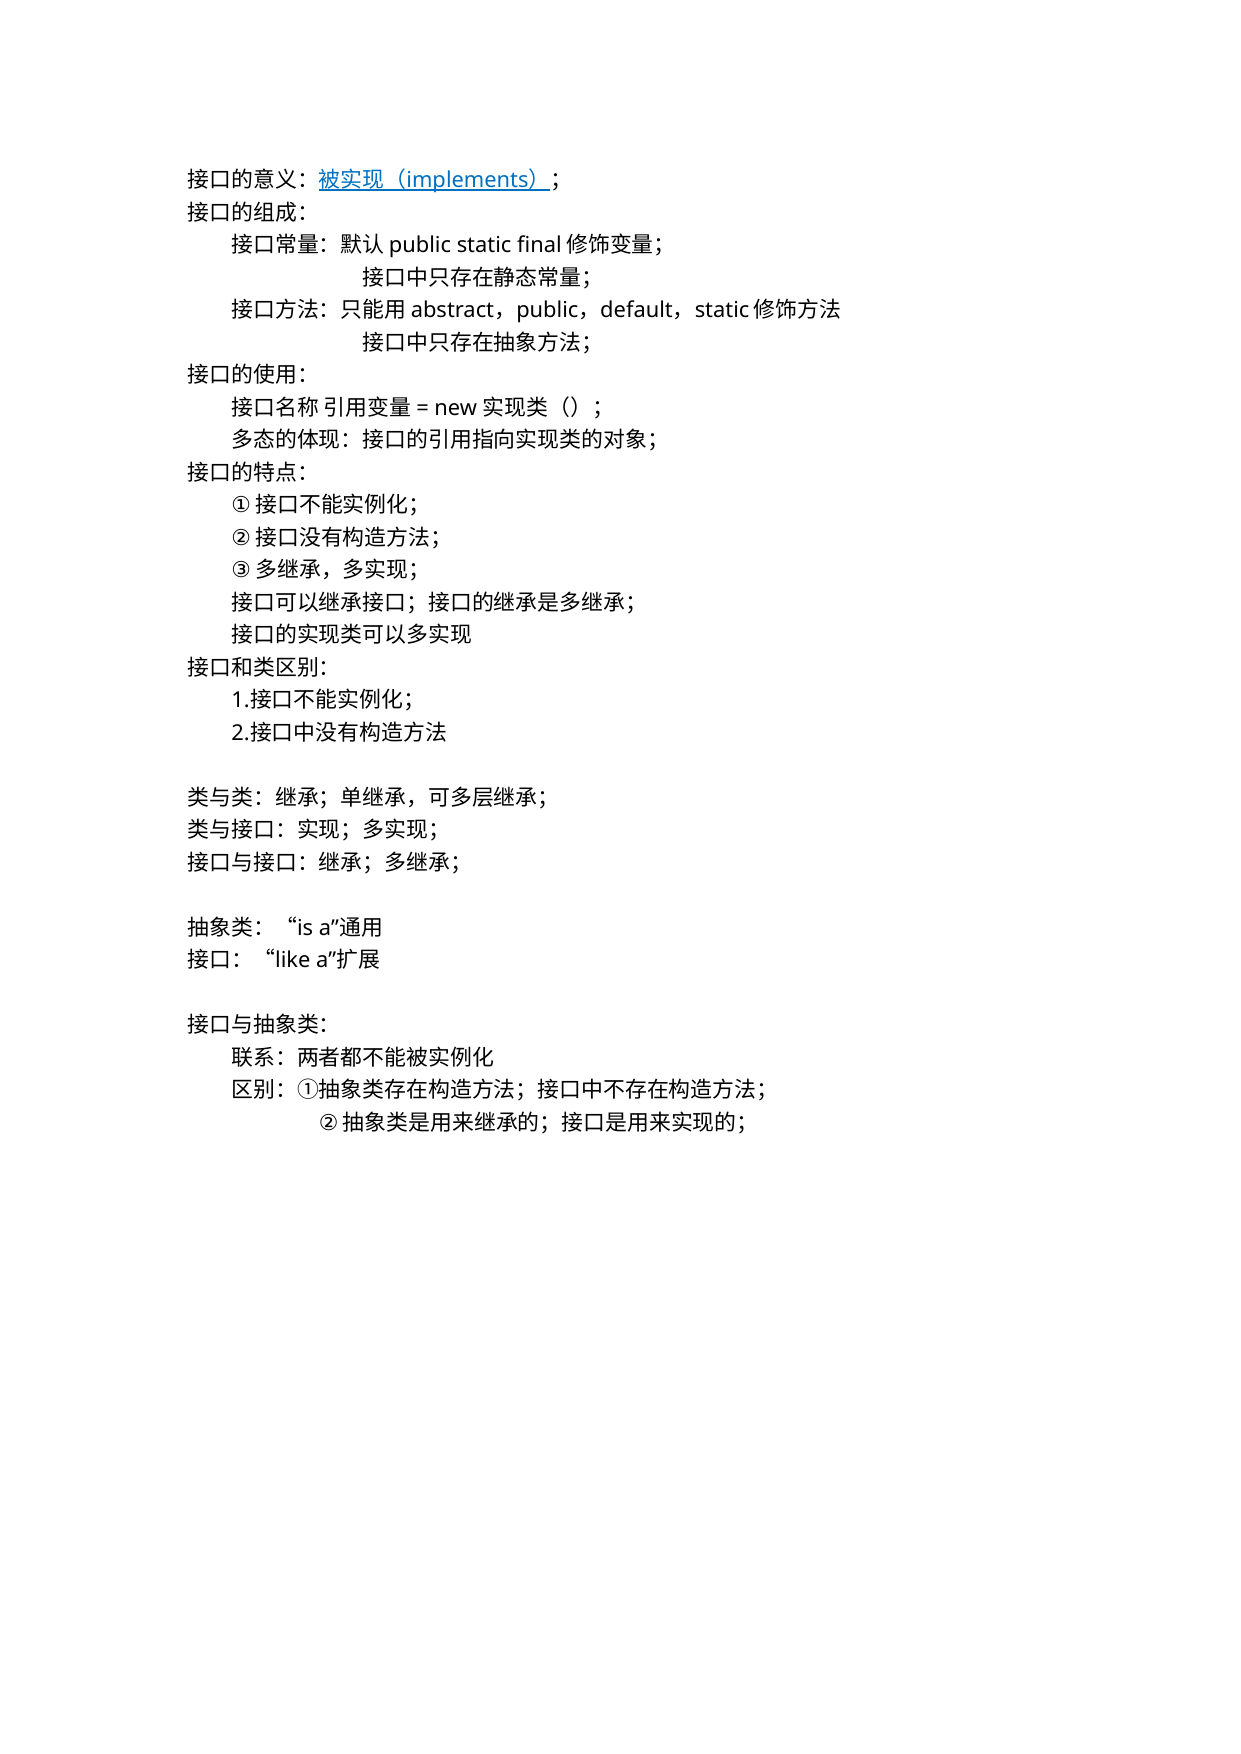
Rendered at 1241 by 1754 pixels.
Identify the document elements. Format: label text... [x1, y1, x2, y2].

text 接口方法：只能用abstract，public，default，static修饰方法 [187, 292, 1053, 324]
text 接口与抽象类： [187, 1007, 1053, 1039]
text 接口名称 引用变量 = new 实现类（）； [187, 389, 1053, 422]
text 区别：①抽象类存在构造方法；接口中不存在构造方法； [187, 1072, 1053, 1104]
text 接口常量：默认public static final修饰变量； [187, 227, 1053, 259]
text 接口中只存在静态常量； [319, 259, 1053, 292]
text 接口与接口：继承；多继承； [187, 844, 1053, 877]
text 接口和类区别： [187, 649, 1053, 682]
text 接口的组成： [187, 194, 1053, 227]
text 联系：两者都不能被实例化 [187, 1039, 1053, 1072]
text 接口的实现类可以多实现 [187, 617, 1053, 649]
text 接口可以继承接口；接口的继承是多继承； [187, 584, 1053, 617]
text 类与接口：实现；多实现； [187, 812, 1053, 844]
text ③多继承，多实现； [187, 552, 1053, 584]
text 接口中只存在抽象方法； [319, 324, 1053, 357]
text ②接口没有构造方法； [187, 519, 1053, 552]
text 2.接口中没有构造方法 [187, 714, 1053, 747]
text 接口的意义：被实现（implements）； [187, 162, 1053, 194]
text 接口的使用： [187, 357, 1053, 389]
text 类与类：继承；单继承，可多层继承； [187, 779, 1053, 812]
text 1.接口不能实例化； [187, 682, 1053, 714]
text 多态的体现：接口的引用指向实现类的对象； [187, 422, 1053, 454]
text ①接口不能实例化； [187, 487, 1053, 519]
text 抽象类：“is a”通用 [187, 909, 1053, 942]
text 接口：“like a”扩展 [187, 942, 1053, 974]
text ②抽象类是用来继承的；接口是用来实现的； [275, 1104, 1053, 1137]
text 接口的特点： [187, 454, 1053, 487]
